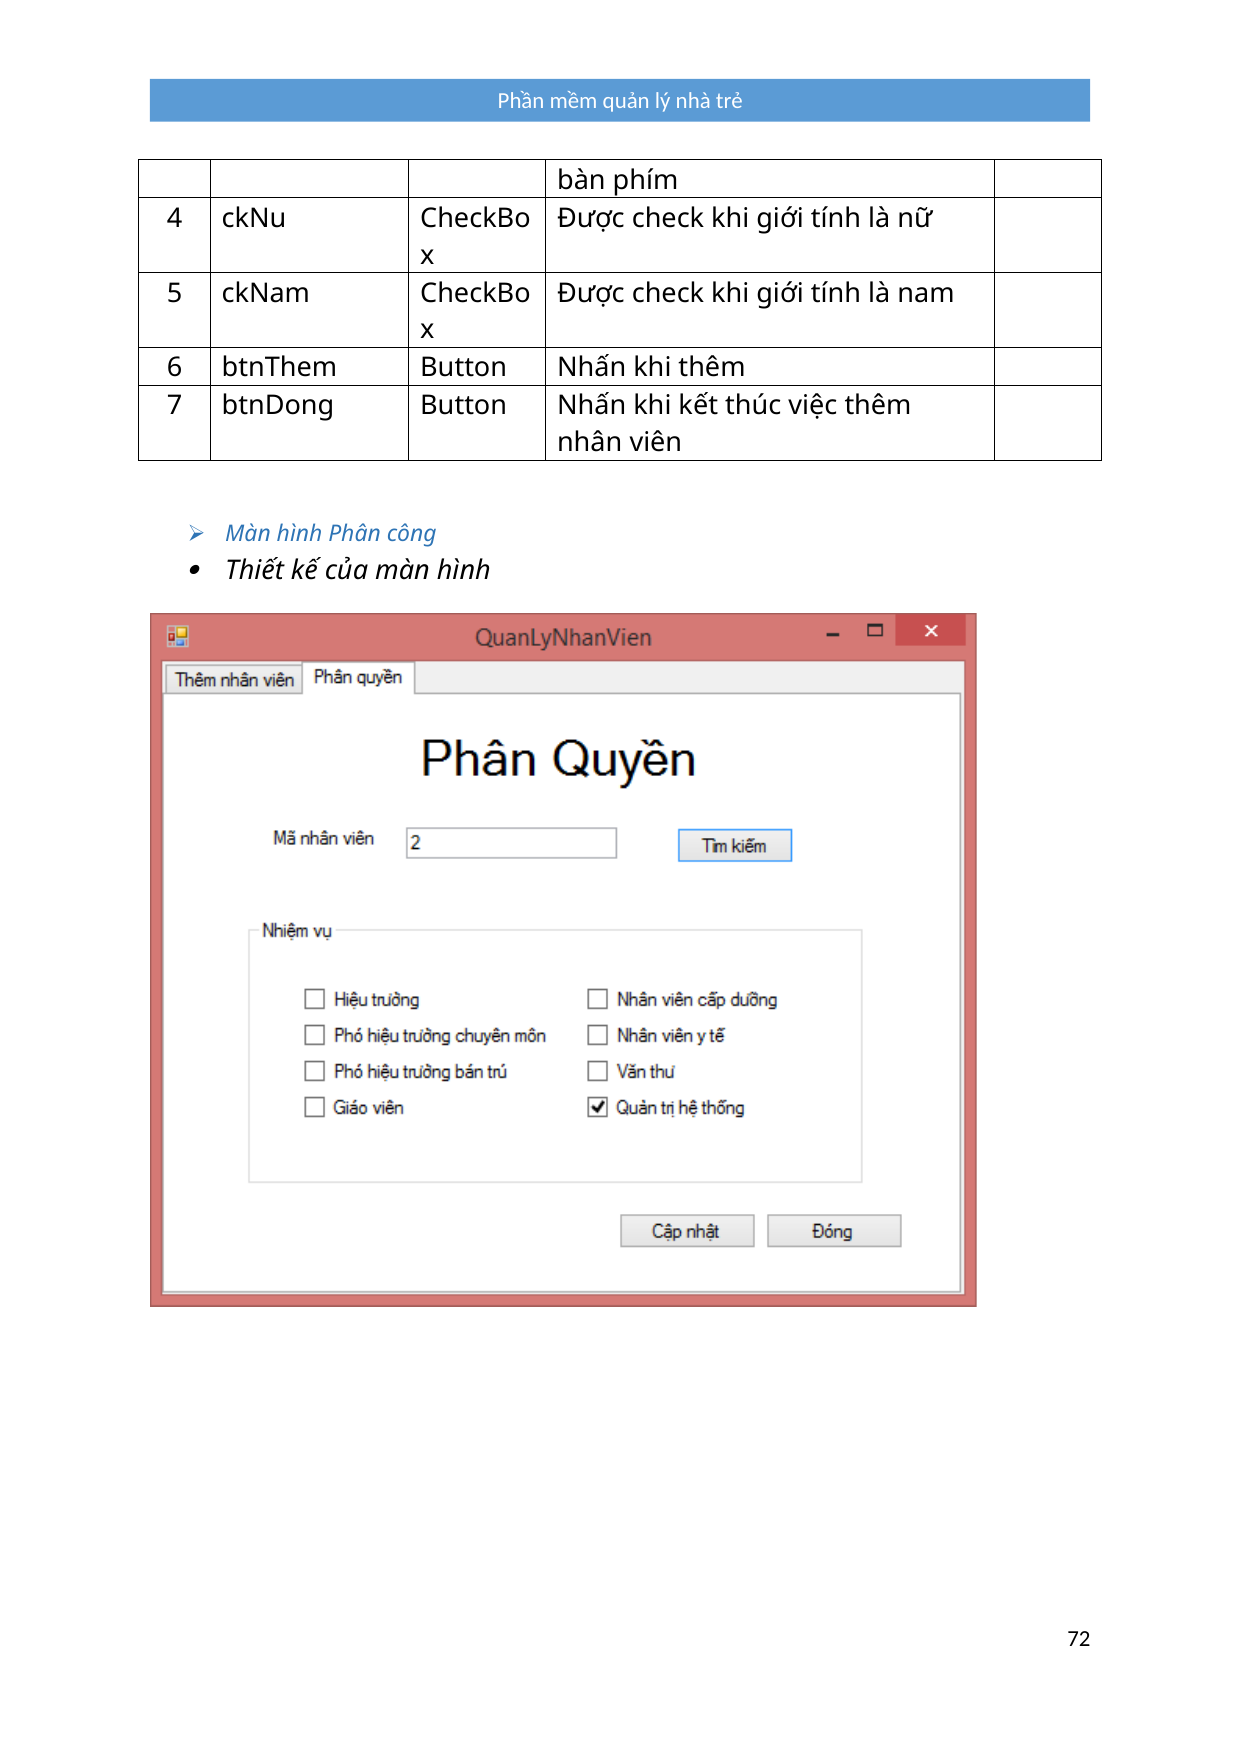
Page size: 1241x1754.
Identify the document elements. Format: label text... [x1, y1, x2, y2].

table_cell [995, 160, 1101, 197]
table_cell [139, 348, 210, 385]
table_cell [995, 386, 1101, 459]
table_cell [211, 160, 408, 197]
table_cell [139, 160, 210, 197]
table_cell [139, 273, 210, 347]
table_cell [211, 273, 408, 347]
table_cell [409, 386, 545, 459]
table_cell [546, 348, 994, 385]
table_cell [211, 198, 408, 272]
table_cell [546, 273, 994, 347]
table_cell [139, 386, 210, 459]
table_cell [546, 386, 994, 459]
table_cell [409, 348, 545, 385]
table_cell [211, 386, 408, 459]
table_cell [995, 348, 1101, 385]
picture [150, 613, 977, 1307]
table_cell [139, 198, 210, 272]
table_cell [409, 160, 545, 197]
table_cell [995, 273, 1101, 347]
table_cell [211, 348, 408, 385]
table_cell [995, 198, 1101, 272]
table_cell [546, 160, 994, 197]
subtitle Màn hình Phân công [187, 517, 1090, 548]
list Thiết kế của màn hình [187, 551, 1090, 588]
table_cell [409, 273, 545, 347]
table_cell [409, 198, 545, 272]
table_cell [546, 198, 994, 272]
